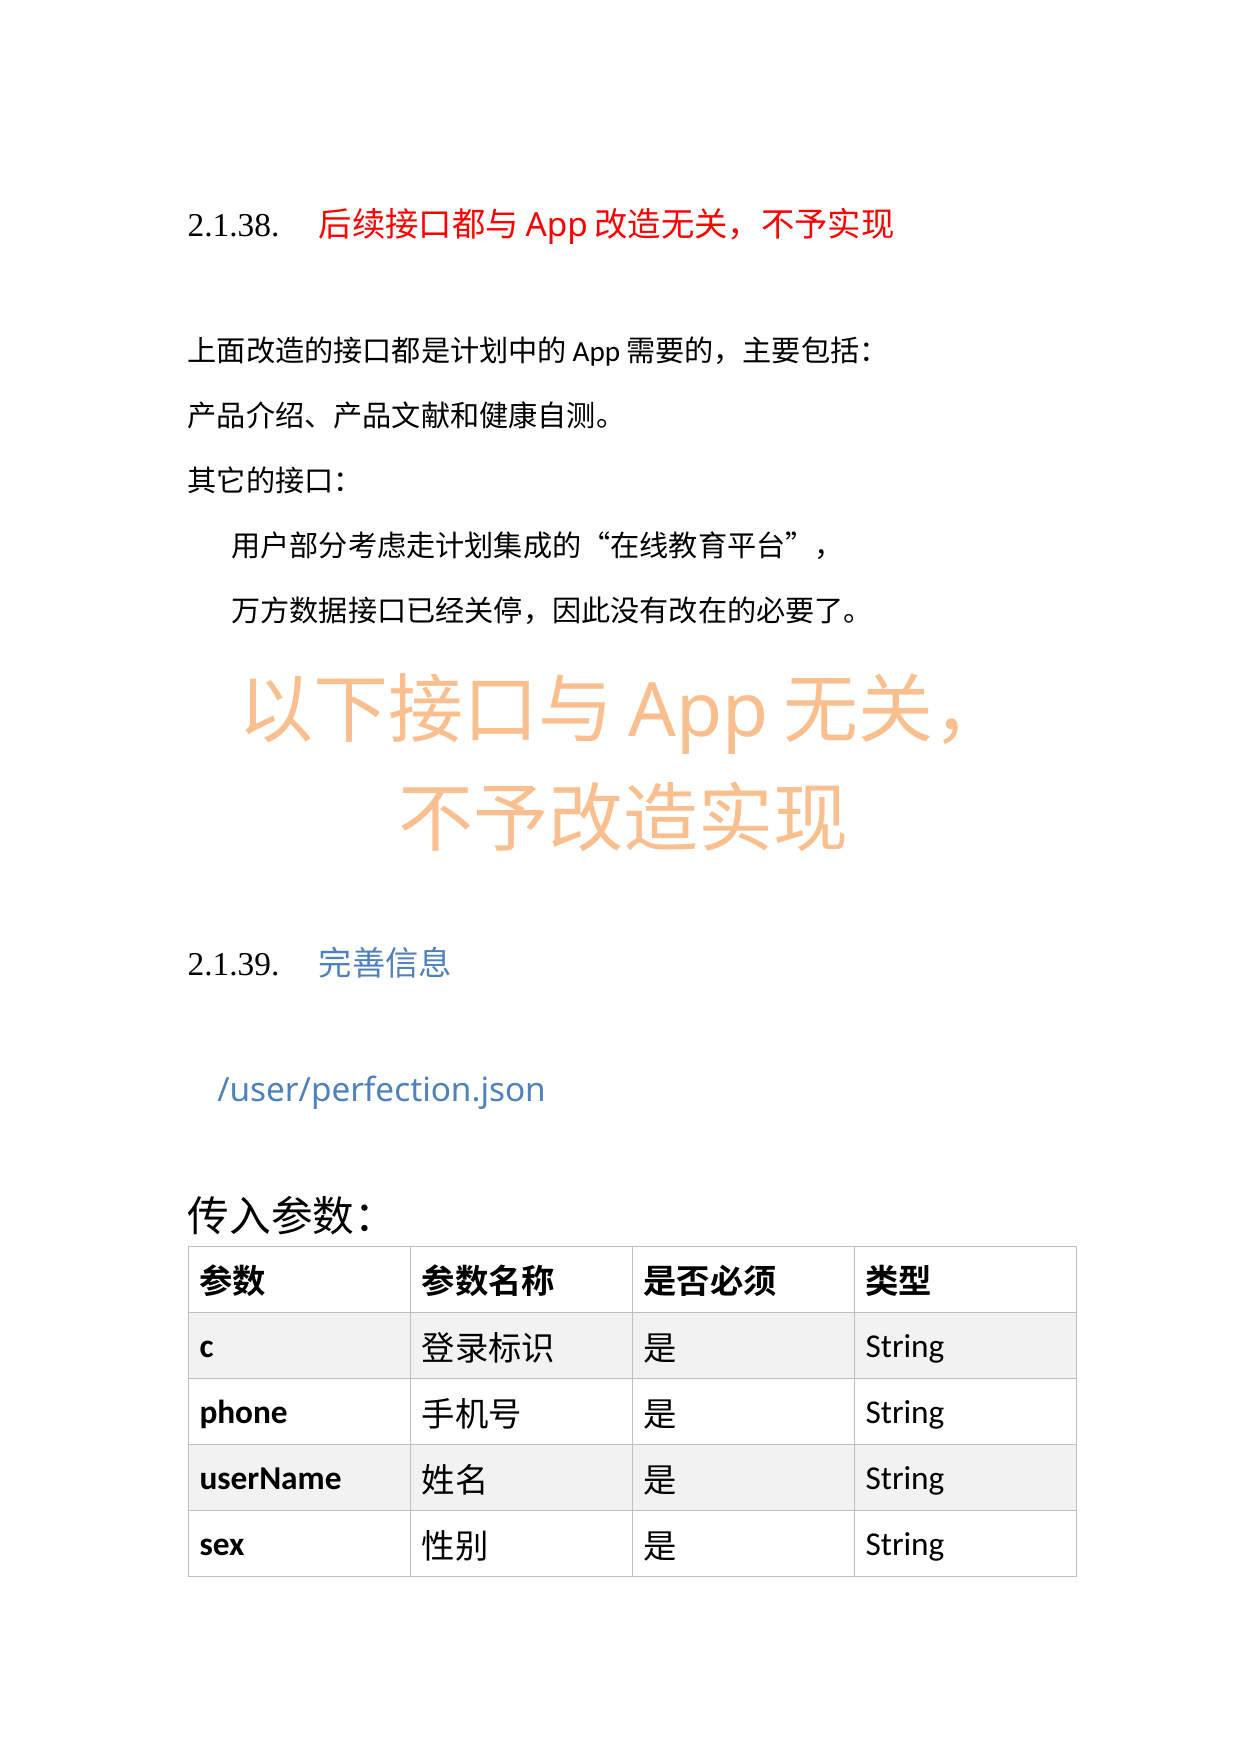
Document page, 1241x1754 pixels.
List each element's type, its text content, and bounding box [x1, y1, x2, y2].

text 传入参数： [187, 1181, 1053, 1246]
text 其它的接口： [187, 446, 1053, 511]
table_cell c [189, 1313, 410, 1378]
table_cell String [855, 1511, 1076, 1576]
table_cell 手机号 [411, 1379, 632, 1444]
table_cell 是 [633, 1511, 854, 1576]
text 万方数据接口已经关停，因此没有改在的必要了。 [231, 576, 1053, 641]
table_cell 是 [633, 1379, 854, 1444]
table_header 参数名称 [411, 1247, 632, 1312]
table_cell sex [189, 1511, 410, 1576]
table_header 是否必须 [633, 1247, 854, 1312]
table_cell phone [189, 1379, 410, 1444]
table_cell 登录标识 [411, 1313, 632, 1378]
text 产品介绍、产品文献和健康自测。 [187, 381, 1053, 446]
table_header 参数 [189, 1247, 410, 1312]
table_cell 姓名 [411, 1445, 632, 1510]
subtitle /user/perfection.json [217, 1056, 1053, 1121]
subtitle 后续接口都与App改造无关，不予实现 [187, 189, 1053, 254]
table_cell 是 [633, 1313, 854, 1378]
table_cell String [855, 1445, 1076, 1510]
table_cell String [855, 1379, 1076, 1444]
table_cell String [855, 1313, 1076, 1378]
table_cell 是 [633, 1445, 854, 1510]
text 用户部分考虑走计划集成的“在线教育平台”， [231, 511, 1053, 576]
table_cell 性别 [411, 1511, 632, 1576]
text 上面改造的接口都是计划中的App需要的，主要包括： [187, 316, 1053, 381]
table_header 类型 [855, 1247, 1076, 1312]
subtitle 完善信息 [187, 928, 1053, 993]
table_cell userName [189, 1445, 410, 1510]
